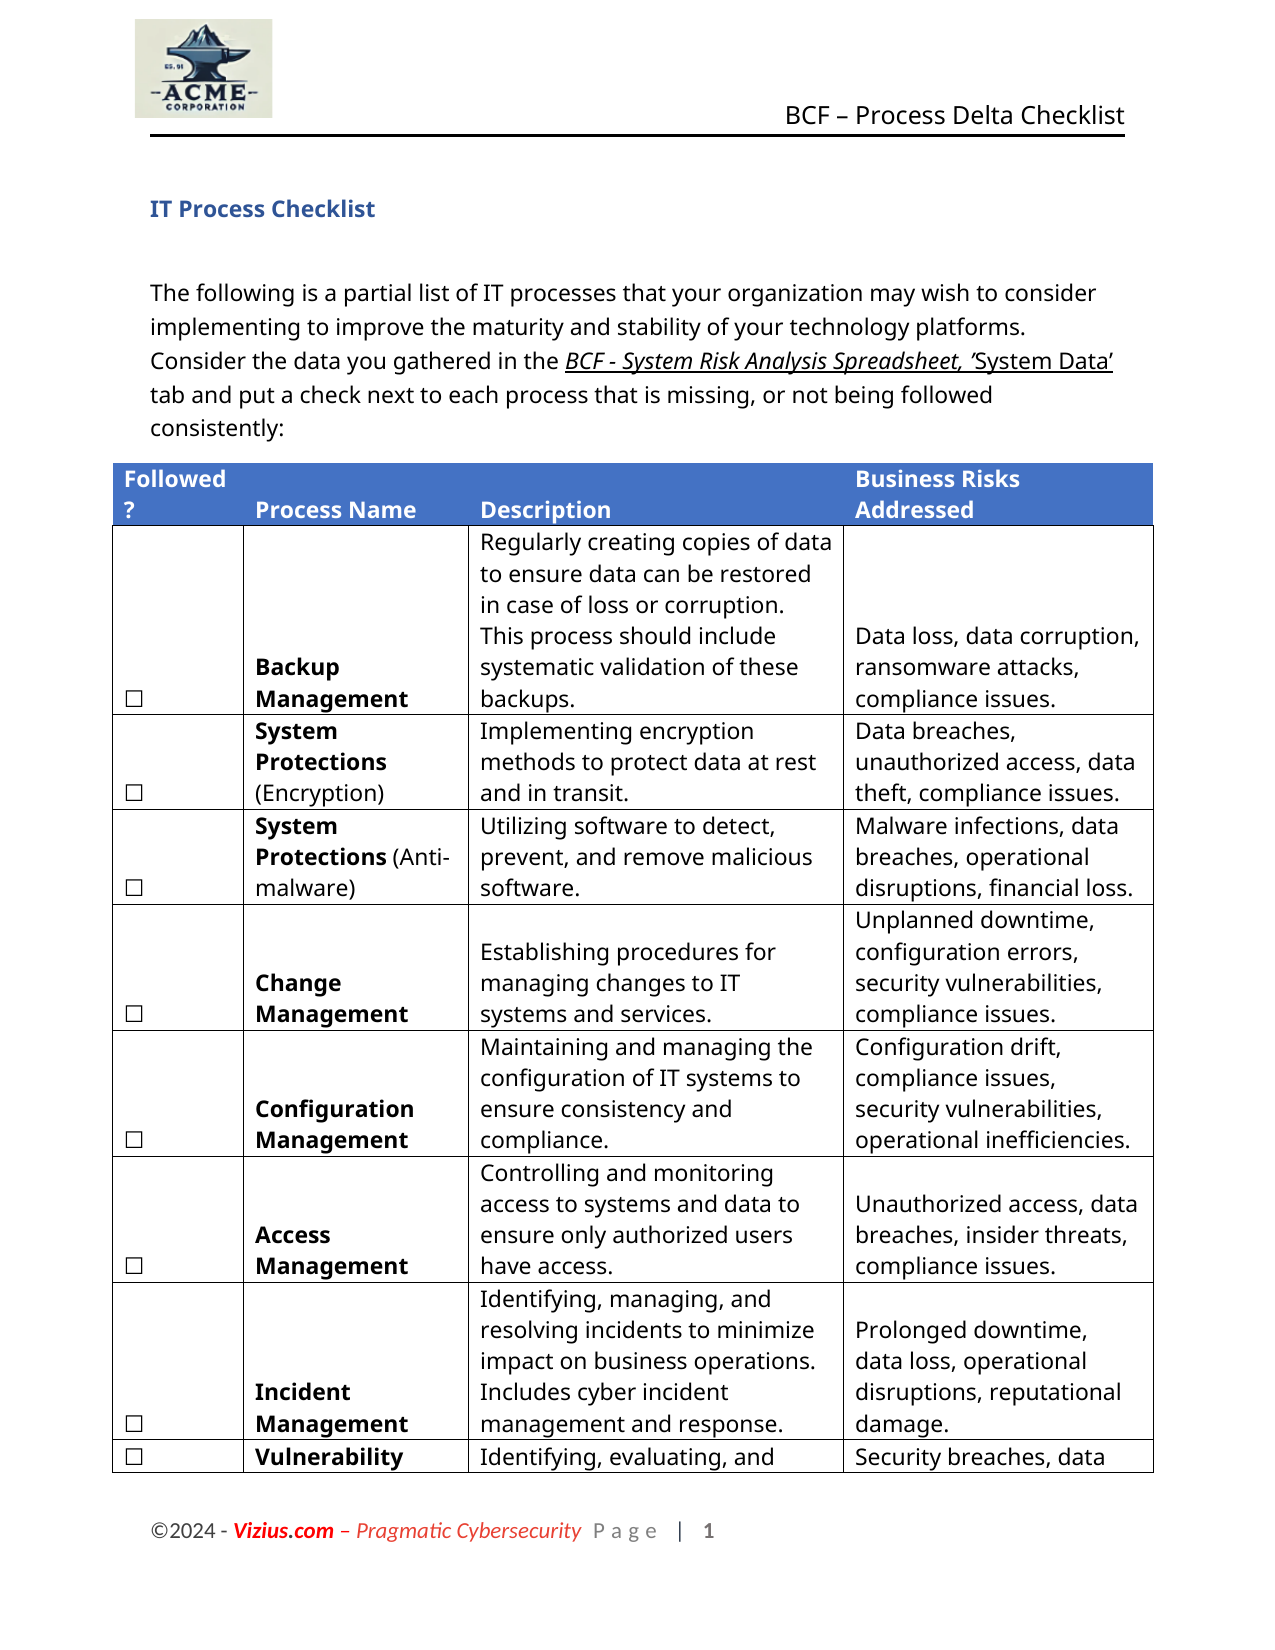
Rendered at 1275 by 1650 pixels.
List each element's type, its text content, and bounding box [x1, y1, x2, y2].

table_cell Malware infections, data breaches, operational disruptions, financial loss. [844, 810, 1153, 903]
subtitle IT Process Checklist [150, 193, 1125, 224]
table_cell ☐ [113, 1440, 243, 1472]
table_cell ☐ [113, 526, 243, 714]
table_cell Regularly creating copies of data to ensure data can be restored in case of loss or corruption. This process should include systematic validation of these backups. [469, 526, 843, 714]
table_cell Data breaches, unauthorized access, data theft, compliance issues. [844, 715, 1153, 809]
table_cell ☐ [113, 1157, 243, 1282]
table_cell Maintaining and managing the configuration of IT systems to ensure consistency and compliance. [469, 1031, 843, 1156]
table_cell Incident Management [244, 1283, 468, 1439]
text The following is a partial list of IT processes that your organization may wish to consider implementing to improve the maturity and stability of your technology platforms. Consider the data you gathered in the BCF - System Risk Analysis Spreadsheet, ’System Data’ tab and put a check next to each process that is missing, or not being followed consistently: [150, 277, 1125, 444]
table_cell Identifying, managing, and resolving incidents to minimize impact on business operations. Includes cyber incident management and response. [469, 1283, 843, 1439]
table_header Followed? [113, 463, 244, 525]
table_cell ☐ [113, 715, 243, 809]
table_cell ☐ [113, 810, 243, 903]
table_cell Configuration Management [244, 1031, 468, 1156]
table_cell Change Management [244, 905, 468, 1029]
table_header Process Name [244, 463, 469, 525]
table_cell Backup Management [244, 526, 468, 714]
table_cell Vulnerability Management [244, 1440, 468, 1472]
table_cell Prolonged downtime, data loss, operational disruptions, reputational damage. [844, 1283, 1153, 1439]
table_cell System Protections (Encryption) [244, 715, 468, 809]
table_cell Configuration drift, compliance issues, security vulnerabilities, operational inefficiencies. [844, 1031, 1153, 1156]
table_cell Access Management [244, 1157, 468, 1282]
table_cell ☐ [113, 905, 243, 1029]
table_cell Controlling and monitoring access to systems and data to ensure only authorized users have access. [469, 1157, 843, 1282]
table_cell Unauthorized access, data breaches, insider threats, compliance issues. [844, 1157, 1153, 1282]
table_header Business Risks Addressed [844, 463, 1153, 525]
table_cell ☐ [113, 1283, 243, 1439]
table_cell Data loss, data corruption, ransomware attacks, compliance issues. [844, 526, 1153, 714]
table_cell Unplanned downtime, configuration errors, security vulnerabilities, compliance issues. [844, 905, 1153, 1029]
table_cell System Protections (Anti-malware) [244, 810, 468, 903]
picture [134, 19, 273, 118]
table_cell Security breaches, data theft, compliance issues, operational disruptions. [844, 1440, 1153, 1472]
table_cell Implementing encryption methods to protect data at rest and in transit. [469, 715, 843, 809]
table_cell Utilizing software to detect, prevent, and remove malicious software. [469, 810, 843, 903]
table_cell ☐ [113, 1031, 243, 1156]
table_cell Establishing procedures for managing changes to IT systems and services. [469, 905, 843, 1029]
table_cell Identifying, evaluating, and mitigating security vulnerabilities in IT systems and software. [469, 1440, 843, 1472]
table_header Description [469, 463, 844, 525]
